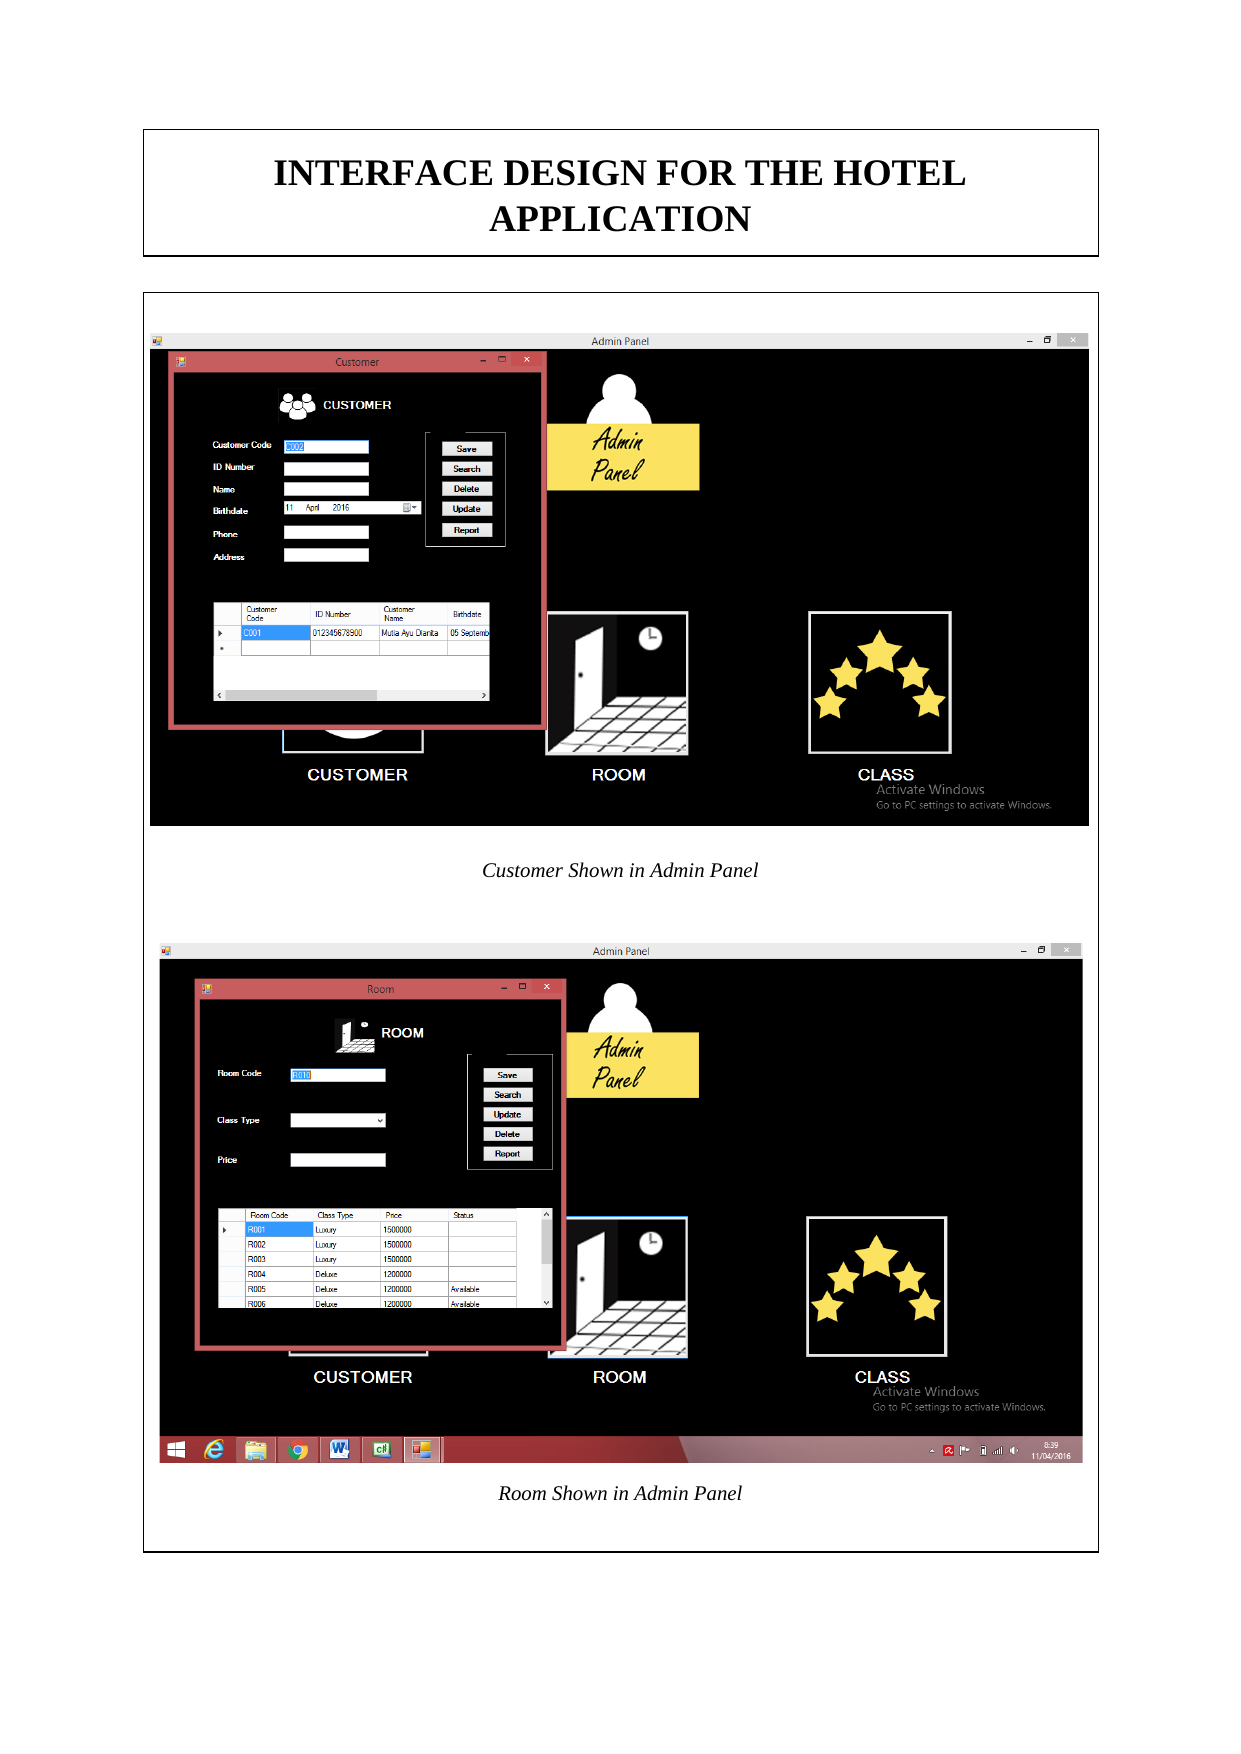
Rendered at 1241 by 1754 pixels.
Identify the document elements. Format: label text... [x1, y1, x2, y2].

picture [159, 943, 1083, 1463]
text INTERFACE DESIGN FOR THE HOTEL APPLICATION [150, 150, 1090, 240]
picture [150, 333, 1089, 826]
